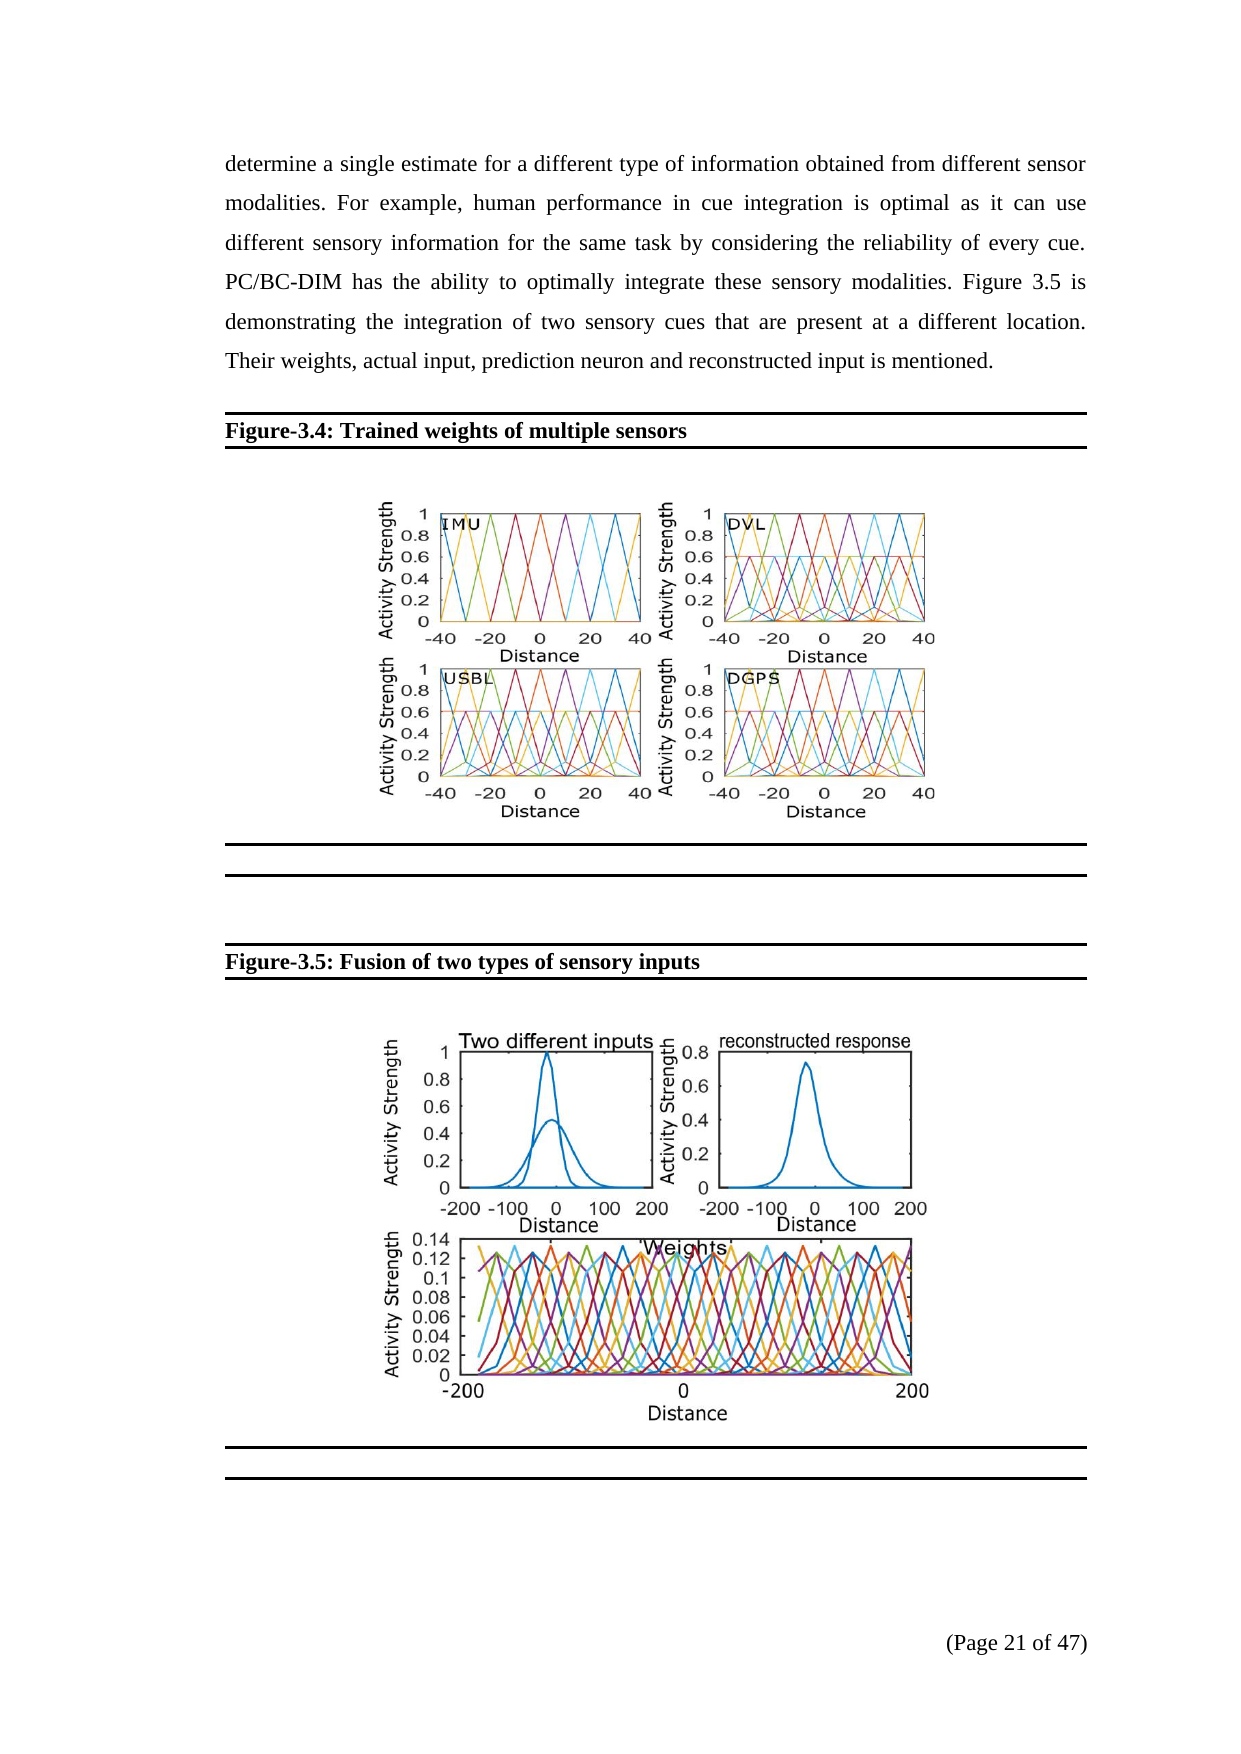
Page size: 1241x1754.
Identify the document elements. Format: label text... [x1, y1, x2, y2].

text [225, 150, 1087, 374]
picture [383, 1033, 929, 1421]
text Figure-3.4: Trained weights of multiple sensors [225, 415, 1087, 446]
text Figure-3.5: Fusion of two types of sensory inputs [225, 946, 1087, 977]
picture [378, 502, 935, 818]
